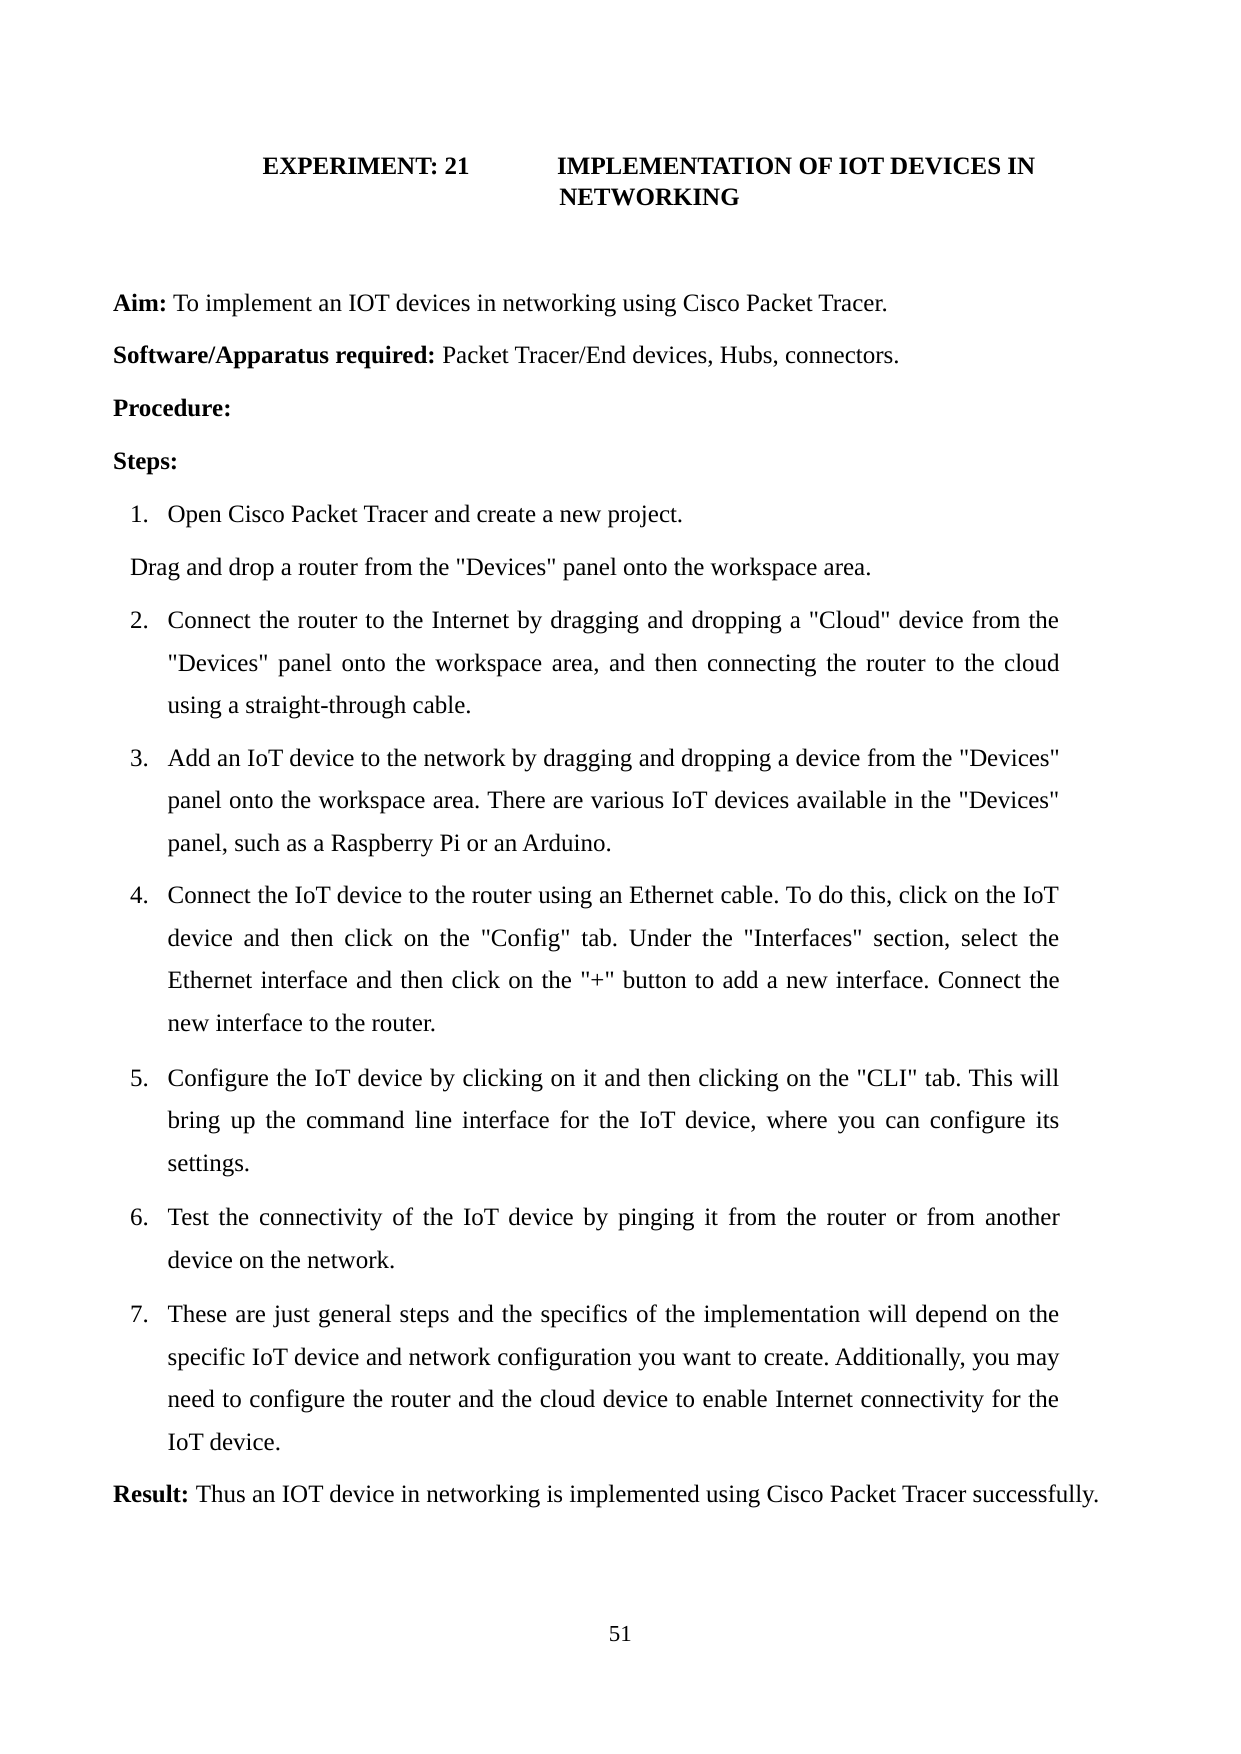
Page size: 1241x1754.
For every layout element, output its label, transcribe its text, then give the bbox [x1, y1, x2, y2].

list Add an IoT device to the network by dragging and dropping a device from the "Devices" panel onto the workspace area. There are various IoT devices available in the "Devices" panel, such as a Raspberry Pi or an Arduino. [130, 743, 1061, 857]
list Test the connectivity of the IoT device by pinging it from the router or from another device on the network. [130, 1202, 1061, 1273]
list Connect the IoT device to the router using an Ethernet cable. To do this, click on the IoT device and then click on the "Config" tab. Under the "Interfaces" section, select the Ethernet interface and then click on the "+" button to add a new interface. Connect the new interface to the router. [130, 880, 1061, 1037]
list These are just general steps and the specifics of the implementation will depend on the specific IoT device and network configuration you want to create. Additionally, you may need to configure the router and the cloud device to enable Internet connectivity for the IoT device. [130, 1299, 1061, 1456]
subtitle EXPERIMENT: 21 IMPLEMENTATION OF IOT DEVICES IN NETWORKING [169, 151, 1128, 211]
text Procedure: [113, 393, 1128, 422]
list Connect the router to the Internet by dragging and dropping a "Cloud" device from the "Devices" panel onto the workspace area, and then connecting the router to the cloud using a straight-through cable. [130, 605, 1061, 719]
text Steps: [113, 446, 1128, 475]
list Configure the IoT device by clicking on it and then clicking on the "CLI" tab. This will bring up the command line interface for the IoT device, where you can configure its settings. [130, 1063, 1061, 1176]
text Drag and drop a router from the "Devices" panel onto the workspace area. [130, 552, 1127, 581]
text Result: Thus an IOT device in networking is implemented using Cisco Packet Tracer successfully. [113, 1479, 1127, 1508]
text Software/Apparatus required: Packet Tracer/End devices, Hubs, connectors. [113, 340, 1127, 369]
text Aim: To implement an IOT devices in networking using Cisco Packet Tracer. [113, 288, 1127, 316]
list Open Cisco Packet Tracer and create a new project. [130, 499, 1061, 528]
